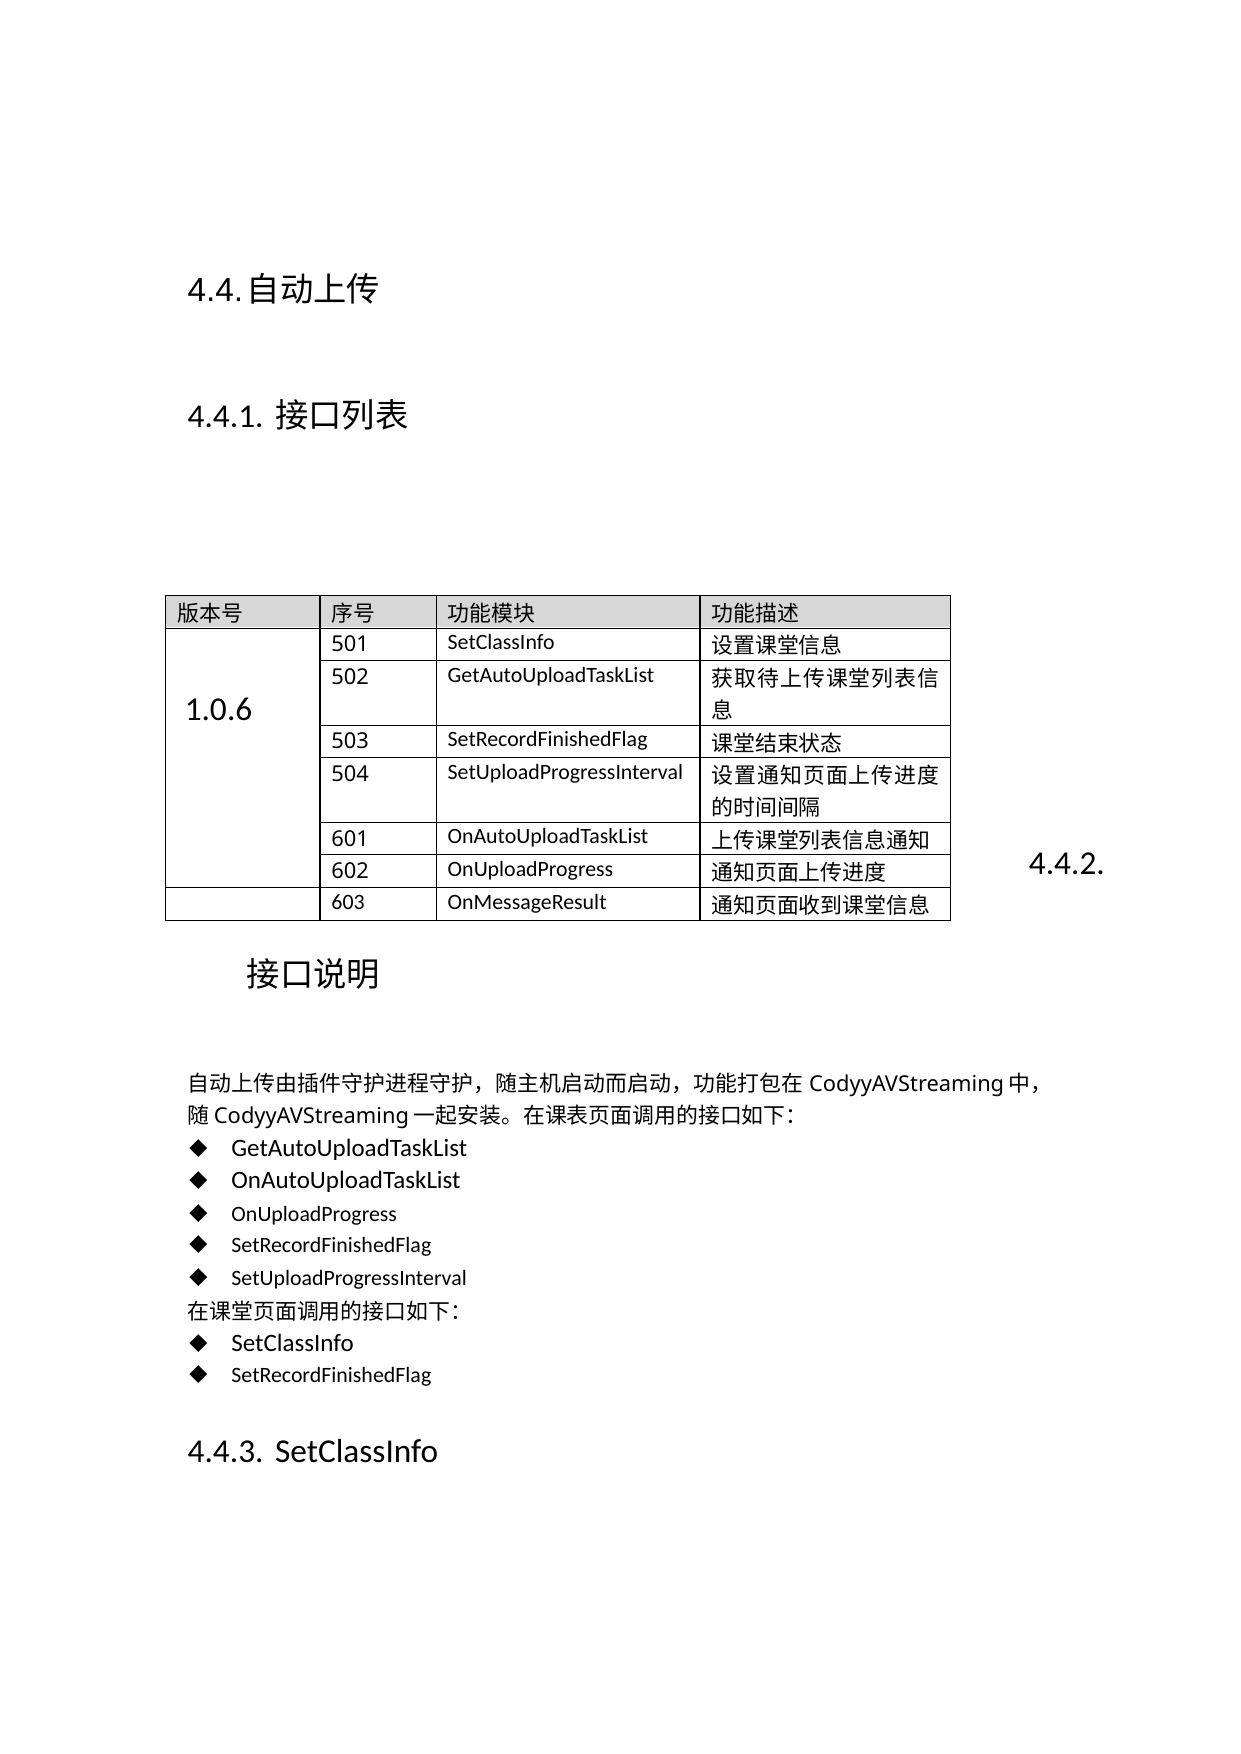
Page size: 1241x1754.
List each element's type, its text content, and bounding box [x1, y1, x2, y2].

table_header 版本号 [166, 596, 319, 627]
list SetRecordFinishedFlag [187, 1228, 1053, 1261]
table_cell 通知页面收到课堂信息 [701, 888, 950, 920]
subtitle 自动上传 [187, 254, 1053, 319]
table_cell 603 [321, 888, 436, 920]
table_cell 1.0.6 [166, 629, 319, 887]
text 在课堂页面调用的接口如下： [187, 1293, 1053, 1326]
subtitle 接口列表 [187, 381, 1053, 446]
table_cell GetAutoUploadTaskList [437, 661, 699, 724]
list GetAutoUploadTaskList [187, 1131, 1053, 1163]
table_cell 601 [321, 823, 436, 854]
table_header 序号 [321, 596, 436, 627]
table_header 功能描述 [701, 596, 950, 627]
table_cell 501 [321, 629, 436, 660]
table_cell 602 [321, 855, 436, 887]
table_cell SetUploadProgressInterval [437, 758, 699, 822]
table_cell 502 [321, 661, 436, 724]
table_cell 获取待上传课堂列表信息 [701, 661, 950, 724]
list OnUploadProgress [187, 1196, 1053, 1228]
table_cell SetRecordFinishedFlag [437, 726, 699, 757]
table_cell [166, 888, 319, 920]
table_cell OnAutoUploadTaskList [437, 823, 699, 854]
table_cell 设置课堂信息 [701, 629, 950, 660]
table_cell 设置通知页面上传进度的时间间隔 [701, 758, 950, 822]
table_cell 上传课堂列表信息通知 [701, 823, 950, 854]
text 自动上传由插件守护进程守护，随主机启动而启动，功能打包在CodyyAVStreaming中，随CodyyAVStreaming一起安装。在课表页面调用的接口如下： [187, 1066, 1053, 1131]
subtitle 接口说明 [247, 827, 1053, 1004]
list SetUploadProgressInterval [187, 1261, 1053, 1293]
table_cell SetClassInfo [437, 629, 699, 660]
table_header 功能模块 [437, 596, 699, 627]
table_cell OnMessageResult [437, 888, 699, 920]
table_cell 503 [321, 726, 436, 757]
list SetRecordFinishedFlag [187, 1358, 1053, 1391]
list SetClassInfo [187, 1326, 1053, 1358]
table_cell 504 [321, 758, 436, 822]
table_cell OnUploadProgress [437, 855, 699, 887]
table_cell 通知页面上传进度 [701, 855, 950, 887]
list OnAutoUploadTaskList [187, 1163, 1053, 1196]
subtitle SetClassInfo [187, 1418, 1053, 1483]
table_cell 课堂结束状态 [701, 726, 950, 757]
